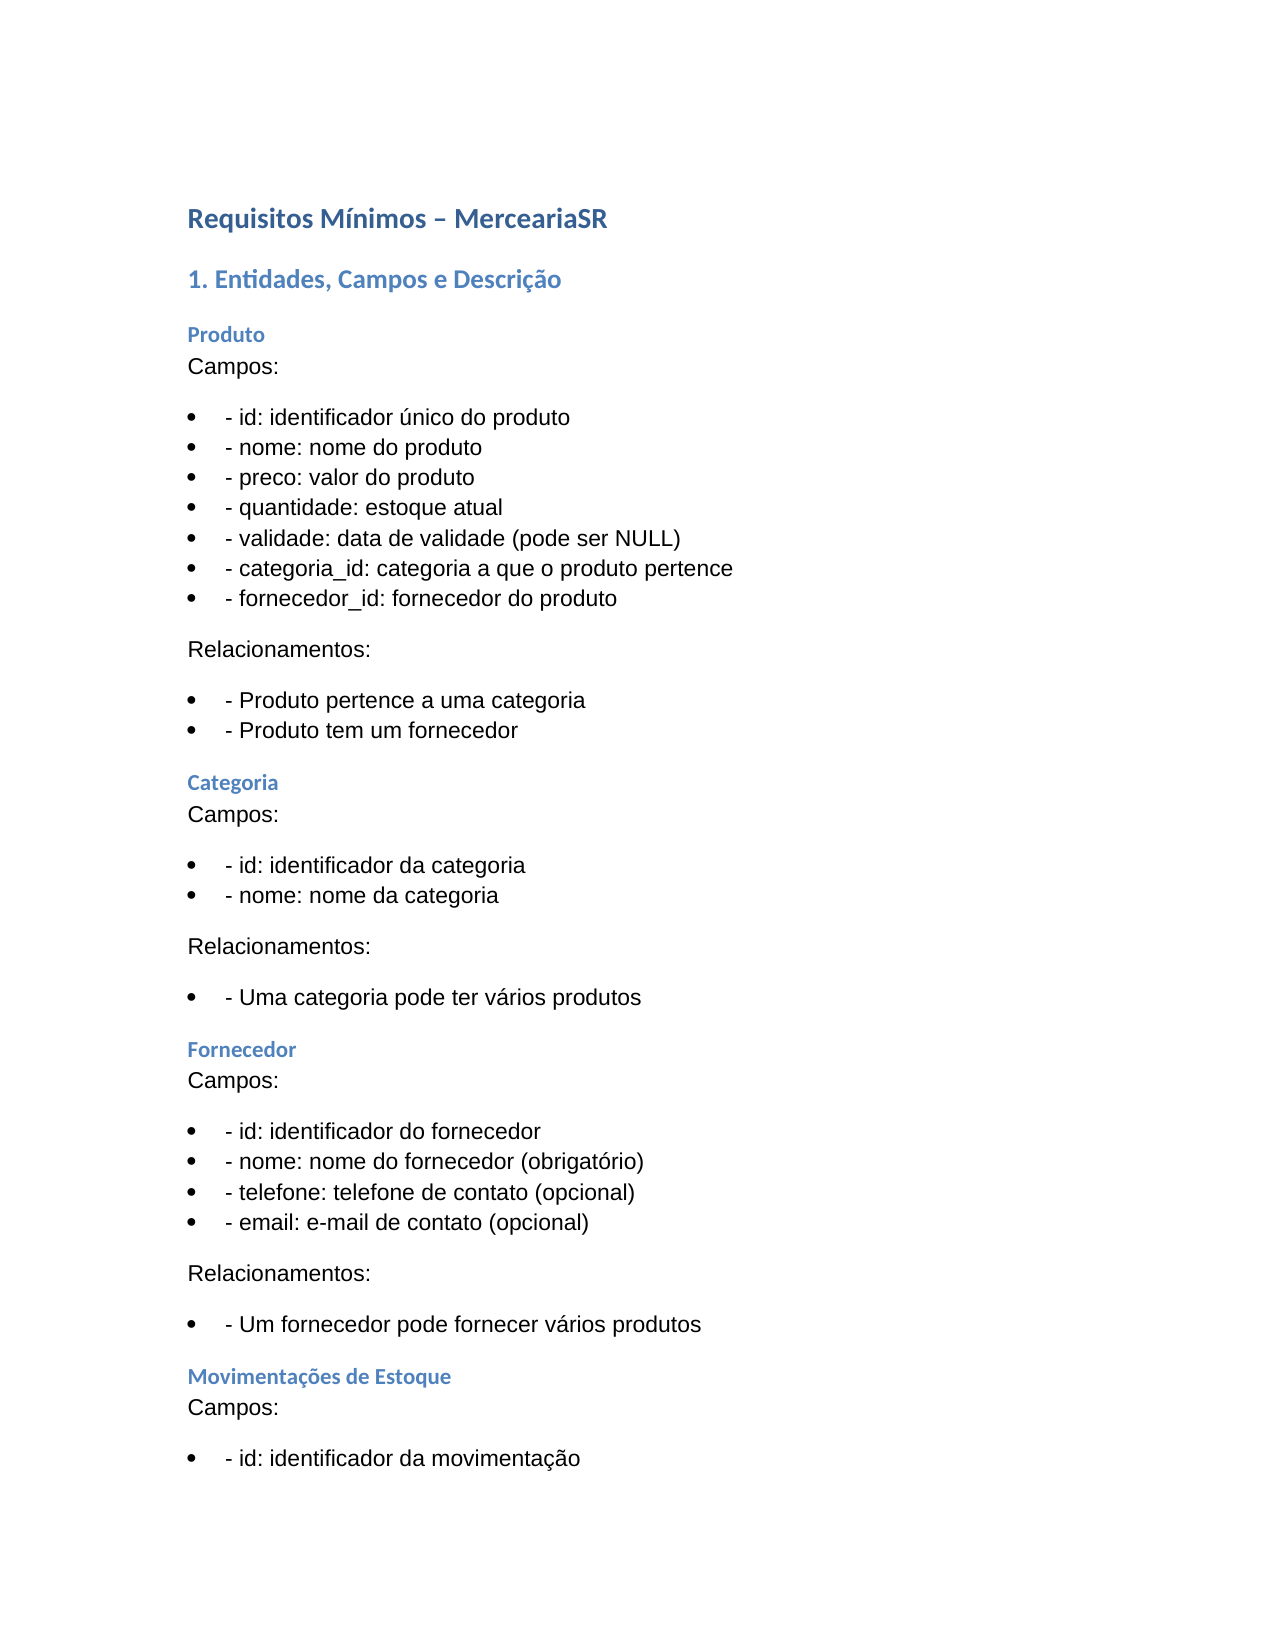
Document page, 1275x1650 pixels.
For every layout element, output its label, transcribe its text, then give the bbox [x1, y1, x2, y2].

text Relacionamentos: [187, 636, 1087, 662]
text Campos: [187, 801, 1087, 827]
subtitle Categoria [187, 768, 1087, 796]
list - email: e-mail de contato (opcional) [187, 1209, 1087, 1235]
list - id: identificador da movimentação [187, 1445, 1087, 1471]
list - categoria_id: categoria a que o produto pertence [187, 555, 1087, 581]
list - fornecedor_id: fornecedor do produto [187, 585, 1087, 611]
subtitle Fornecedor [187, 1035, 1087, 1063]
list - Produto pertence a uma categoria [187, 687, 1087, 713]
subtitle 1. Entidades, Campos e Descrição [187, 262, 1087, 295]
list - preco: valor do produto [187, 464, 1087, 491]
text Campos: [187, 353, 1087, 379]
list - nome: nome do fornecedor (obrigatório) [187, 1148, 1087, 1175]
list - Uma categoria pode ter vários produtos [187, 984, 1087, 1010]
subtitle Requisitos Mínimos – MerceariaSR [187, 200, 1087, 236]
text Relacionamentos: [187, 1260, 1087, 1286]
list - nome: nome da categoria [187, 882, 1087, 908]
subtitle Movimentações de Estoque [187, 1362, 1087, 1390]
text Campos: [187, 1394, 1087, 1420]
list - id: identificador único do produto [187, 404, 1087, 430]
list - quantidade: estoque atual [187, 494, 1087, 521]
list - Um fornecedor pode fornecer vários produtos [187, 1311, 1087, 1337]
list - telefone: telefone de contato (opcional) [187, 1178, 1087, 1205]
list - id: identificador da categoria [187, 852, 1087, 878]
text Relacionamentos: [187, 933, 1087, 959]
subtitle Produto [187, 321, 1087, 348]
list - id: identificador do fornecedor [187, 1118, 1087, 1144]
text Campos: [187, 1067, 1087, 1093]
list - nome: nome do produto [187, 434, 1087, 460]
list - Produto tem um fornecedor [187, 717, 1087, 744]
list - validade: data de validade (pode ser NULL) [187, 524, 1087, 551]
